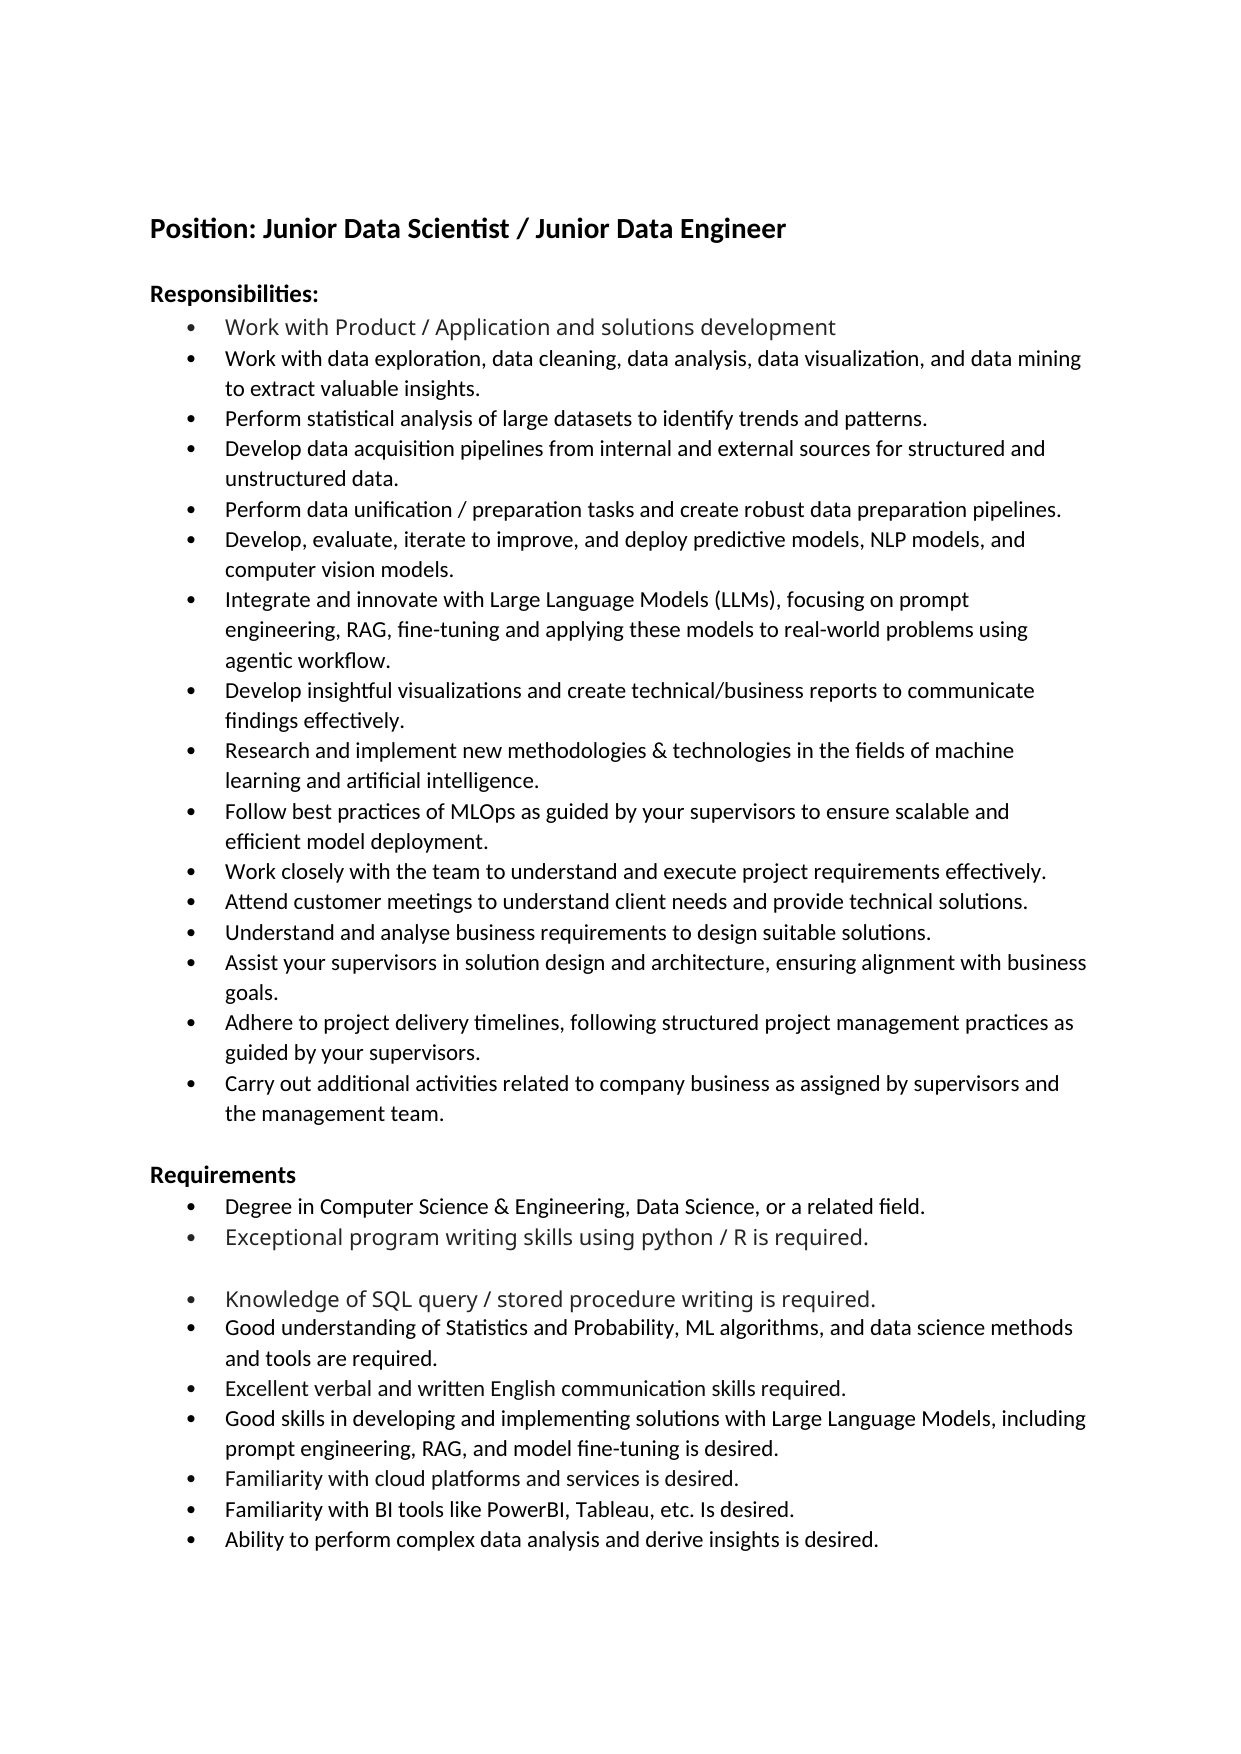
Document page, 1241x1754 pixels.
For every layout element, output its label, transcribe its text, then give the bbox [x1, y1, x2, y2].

list Excellent verbal and written English communication skills required. [187, 1374, 1090, 1402]
list Work with data exploration, data cleaning, data analysis, data visualization, and data mining to extract valuable insights. [187, 344, 1090, 402]
text Responsibilities: [150, 279, 1090, 309]
list Develop, evaluate, iterate to improve, and deploy predictive models, NLP models, and computer vision models. [187, 525, 1090, 583]
list Develop data acquisition pipelines from internal and external sources for structured and unstructured data. [187, 434, 1090, 492]
list Familiarity with BI tools like PowerBI, Tableau, etc. Is desired. [187, 1495, 1090, 1523]
list Perform statistical analysis of large datasets to identify trends and patterns. [187, 404, 1090, 432]
list Perform data unification / preparation tasks and create robust data preparation pipelines. [187, 495, 1090, 523]
list Research and implement new methodologies & technologies in the fields of machine learning and artificial intelligence. [187, 736, 1090, 794]
list Work closely with the team to understand and execute project requirements effectively. [187, 857, 1090, 885]
list Attend customer meetings to understand client needs and provide technical solutions. [187, 887, 1090, 915]
list Adhere to project delivery timelines, following structured project management practices as guided by your supervisors. [187, 1008, 1090, 1066]
list Integrate and innovate with Large Language Models (LLMs), focusing on prompt engineering, RAG, fine-tuning and applying these models to real-world problems using agentic workflow. [187, 585, 1090, 674]
list Exceptional program writing skills using python / R is required. [187, 1222, 1090, 1252]
list Degree in Computer Science & Engineering, Data Science, or a related field. [187, 1192, 1090, 1220]
list Assist your supervisors in solution design and architecture, ensuring alignment with business goals. [187, 948, 1090, 1006]
list Develop insightful visualizations and create technical/business reports to communicate findings effectively. [187, 676, 1090, 734]
list Carry out additional activities related to company business as assigned by supervisors and the management team. [187, 1069, 1090, 1127]
list Familiarity with cloud platforms and services is desired. [187, 1464, 1090, 1492]
list Good skills in developing and implementing solutions with Large Language Models, including prompt engineering, RAG, and model fine-tuning is desired. [187, 1404, 1090, 1462]
list Understand and analyse business requirements to design suitable solutions. [187, 918, 1090, 946]
list Good understanding of Statistics and Probability, ML algorithms, and data science methods and tools are required. [187, 1313, 1090, 1372]
list Ability to perform complex data analysis and derive insights is desired. [187, 1525, 1090, 1553]
text Position: Junior Data Scientist / Junior Data Engineer [150, 210, 1090, 246]
list Follow best practices of MLOps as guided by your supervisors to ensure scalable and efficient model deployment. [187, 797, 1090, 855]
text Requirements [150, 1159, 1090, 1190]
list Knowledge of SQL query / stored procedure writing is required. [187, 1284, 1090, 1313]
list Work with Product / Application and solutions development [187, 312, 1090, 341]
